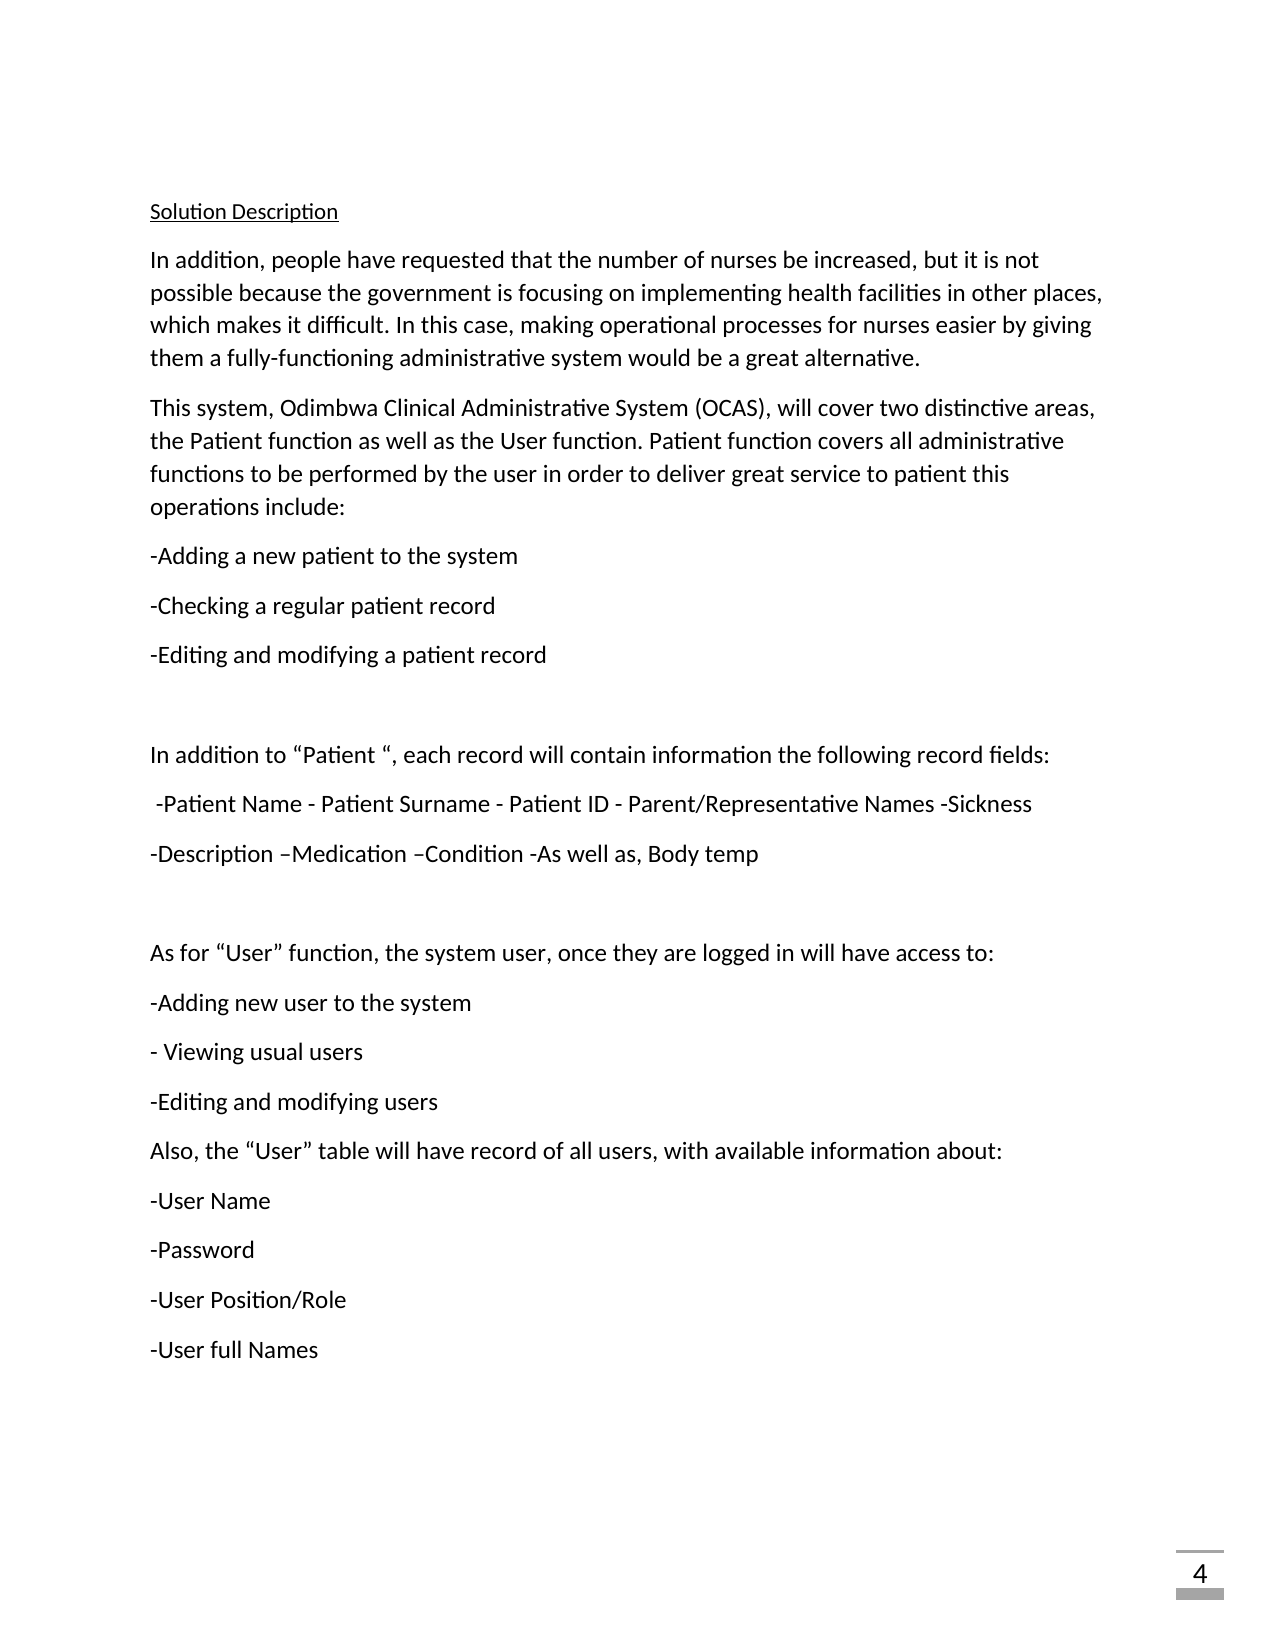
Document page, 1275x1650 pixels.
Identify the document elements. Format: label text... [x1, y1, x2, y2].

text In addition to “Patient “, each record will contain information the following record fields: [150, 739, 1125, 769]
text In addition, people have requested that the number of nurses be increased, but it is not possible because the government is focusing on implementing health facilities in other places, which makes it difficult. In this case, making operational processes for nurses easier by giving them a fully-functioning administrative system would be a great alternative. [150, 244, 1125, 373]
text -Patient Name - Patient Surname - Patient ID - Parent/Representative Names -Sickness [150, 788, 1125, 819]
text -Adding a new patient to the system [150, 540, 1125, 571]
text As for “User” function, the system user, once they are logged in will have access to: [150, 937, 1125, 968]
text -User full Names [150, 1334, 1125, 1364]
text -Editing and modifying users [150, 1086, 1125, 1116]
text Also, the “User” table will have record of all users, with available information about: [150, 1135, 1125, 1166]
text -Checking a regular patient record [150, 590, 1125, 621]
text - Viewing usual users [150, 1036, 1125, 1067]
text This system, Odimbwa Clinical Administrative System (OCAS), will cover two distinctive areas, the Patient function as well as the User function. Patient function covers all administrative functions to be performed by the user in order to deliver great service to patient this operations include: [150, 392, 1125, 521]
text -Description –Medication –Condition -As well as, Body temp [150, 838, 1125, 868]
text Solution Description [150, 197, 1125, 225]
text -Editing and modifying a patient record [150, 639, 1125, 670]
text -User Name [150, 1185, 1125, 1216]
text -User Position/Role [150, 1284, 1125, 1315]
text -Adding new user to the system [150, 987, 1125, 1017]
text -Password [150, 1234, 1125, 1265]
